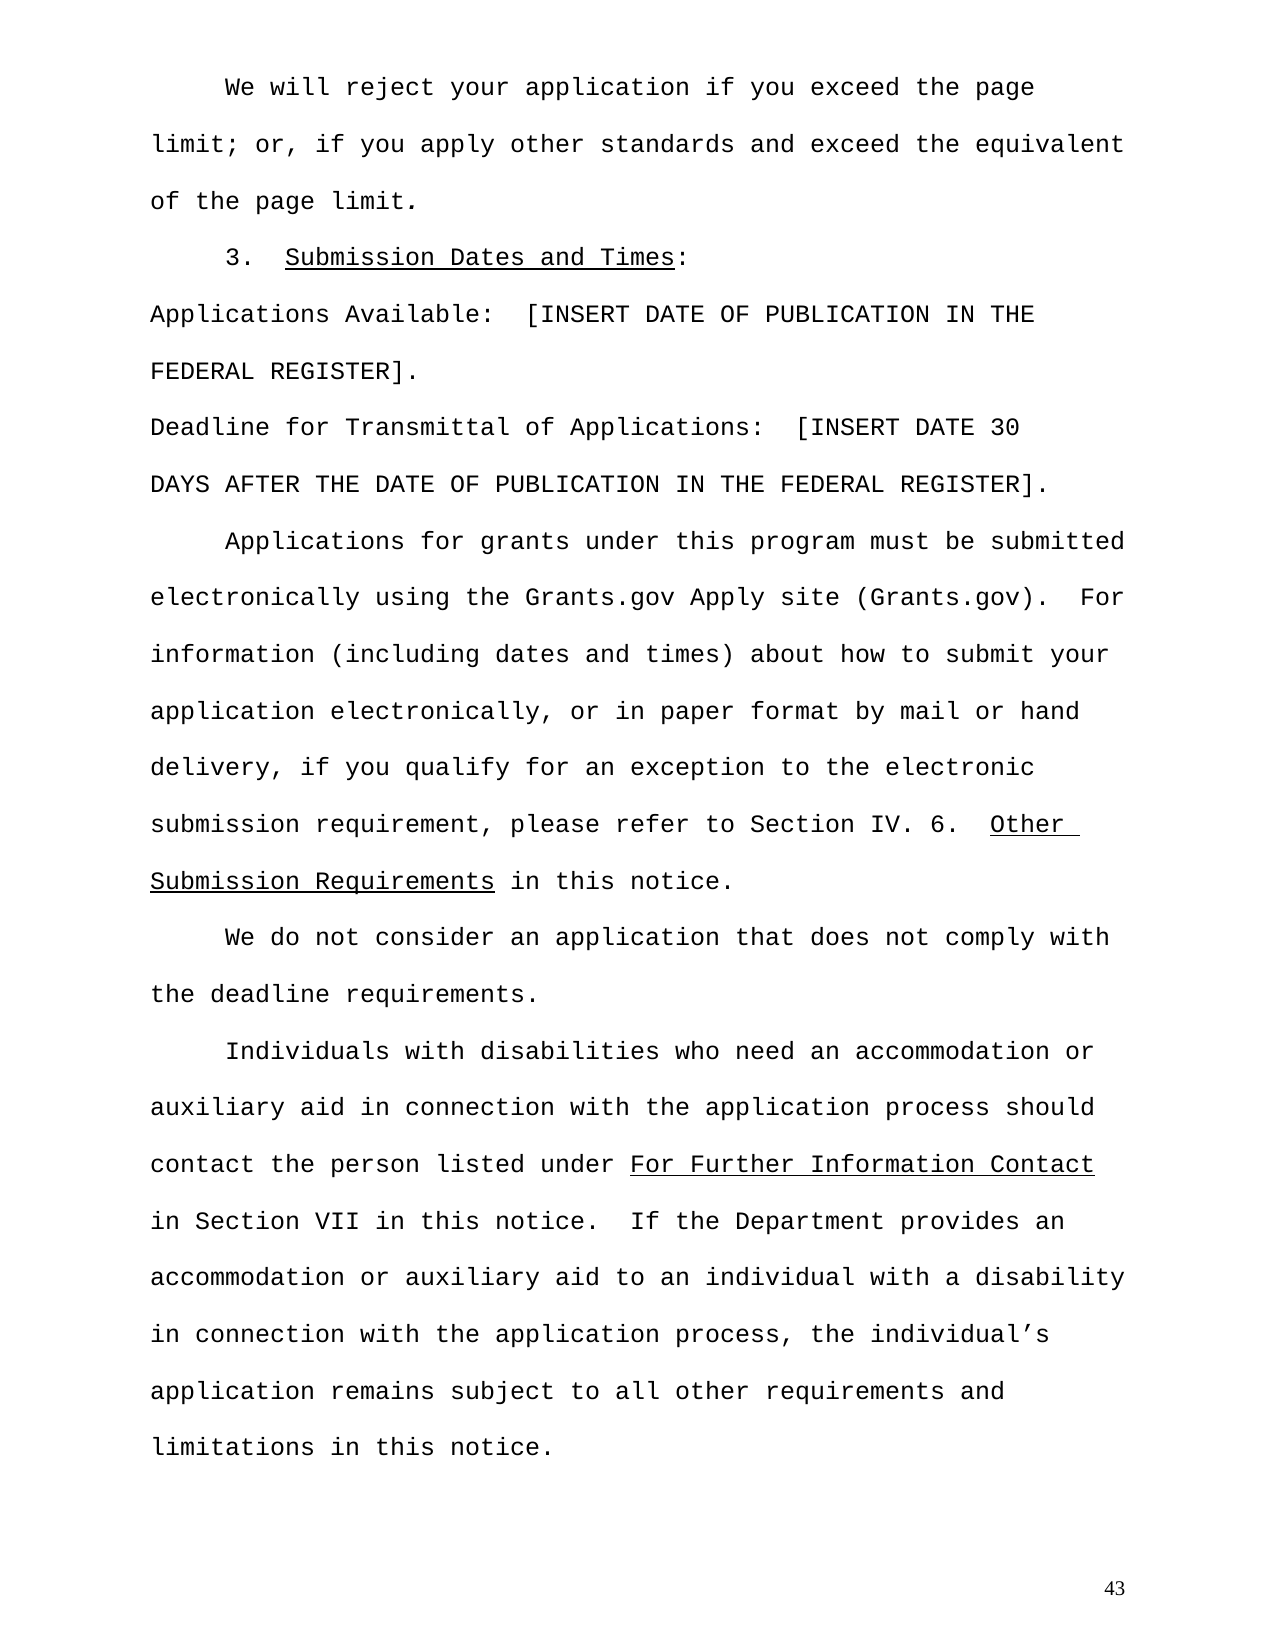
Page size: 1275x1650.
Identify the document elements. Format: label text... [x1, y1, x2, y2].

text Individuals with disabilities who need an accommodation or auxiliary aid in connection with the application process should contact the person listed under For Further Information Contact in Section VII in this notice. If the Department provides an accommodation or auxiliary aid to an individual with a disability in connection with the application process, the individual’s application remains subject to all other requirements and limitations in this notice. [150, 1038, 1125, 1463]
text We will reject your application if you exceed the page limit; or, if you apply other standards and exceed the equivalent of the page limit. [150, 75, 1125, 217]
text days after the date of publication IN THE FEDERAL REGISTER]. [150, 472, 1125, 500]
text Applications Available: [INSERT DATE OF PUBLICATION IN THE FEDERAL REGISTER]. [150, 302, 1125, 387]
text Applications for grants under this program must be submitted electronically using the Grants.gov Apply site (Grants.gov). For information (including dates and times) about how to submit your application electronically, or in paper format by mail or hand delivery, if you qualify for an exception to the electronic submission requirement, please refer to Section IV. 6. Other Submission Requirements in this notice. [150, 528, 1125, 897]
text We do not consider an application that does not comply with the deadline requirements. [150, 925, 1125, 1010]
text 3. Submission Dates and Times: [150, 245, 1125, 273]
text Deadline for Transmittal of Applications: [Insert date 30 [150, 415, 1125, 443]
